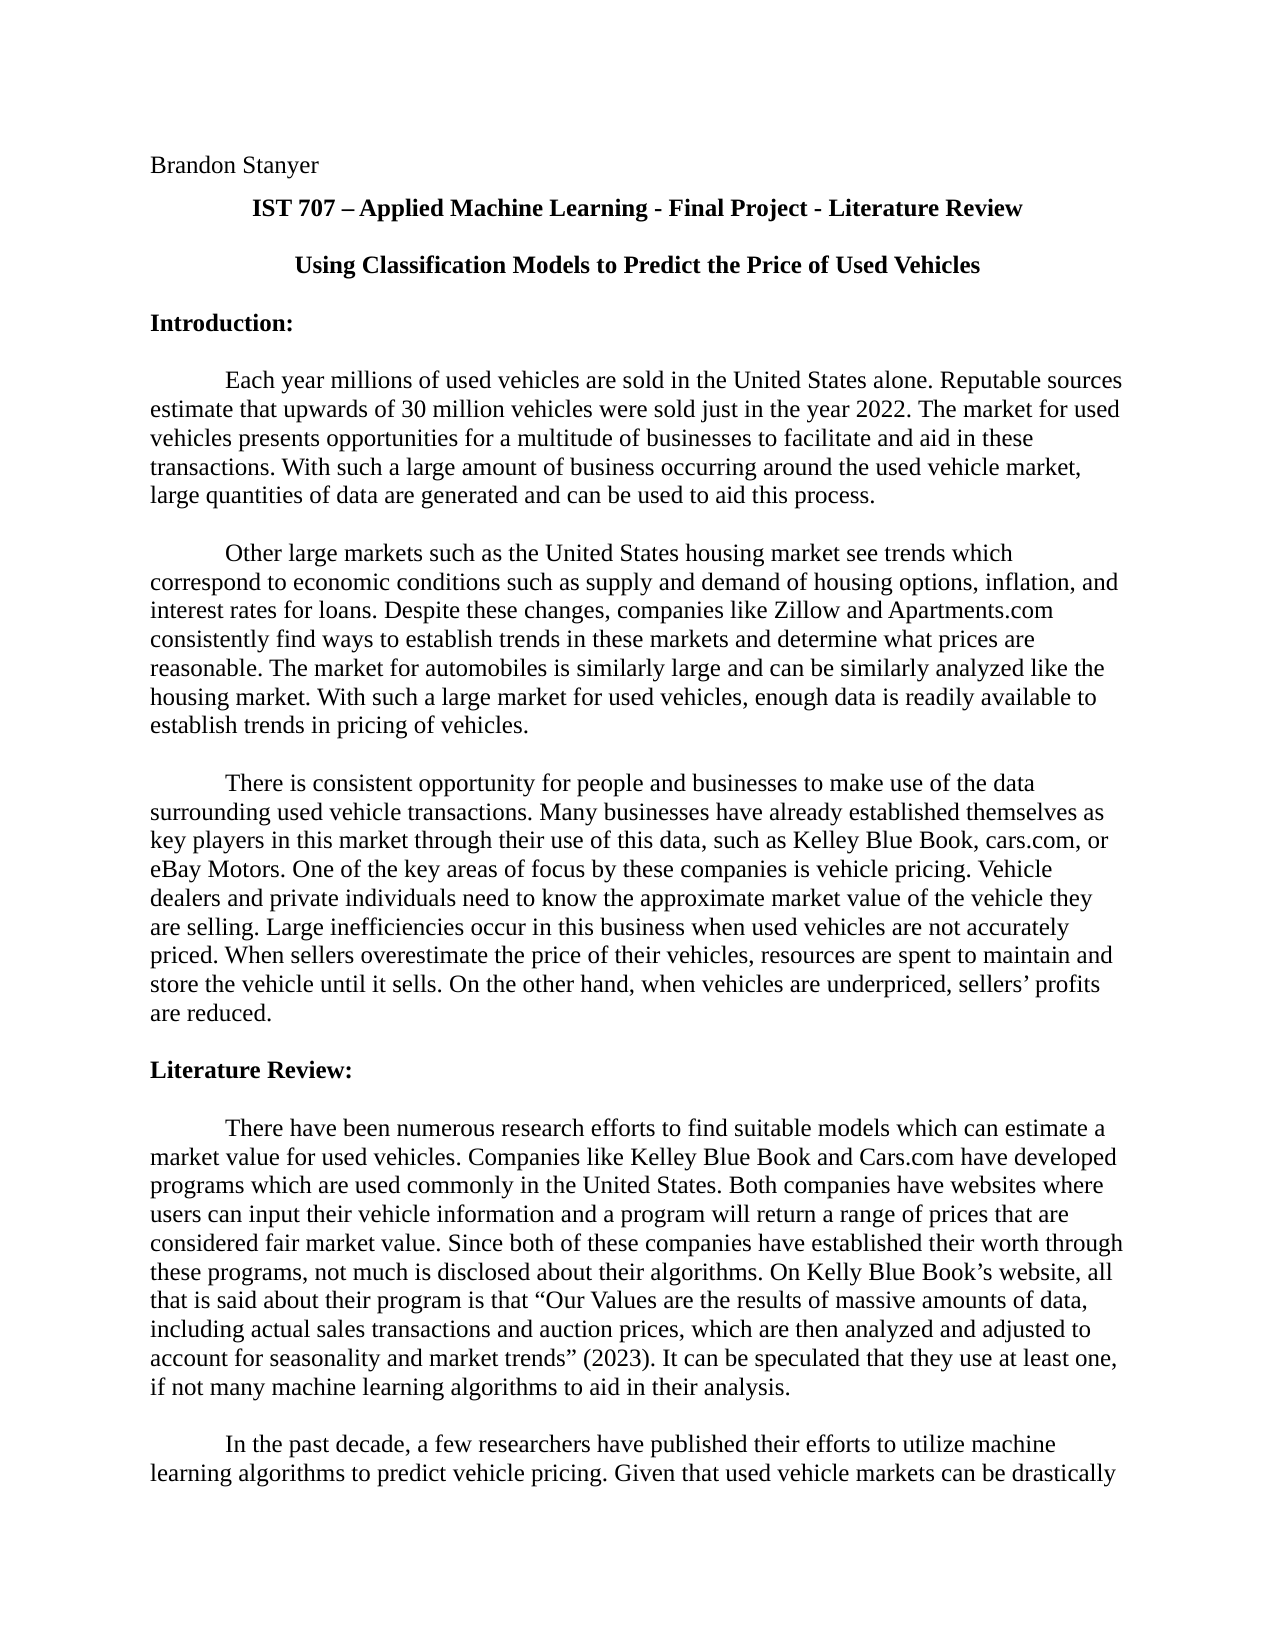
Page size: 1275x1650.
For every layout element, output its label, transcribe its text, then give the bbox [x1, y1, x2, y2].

text Other large markets such as the United States housing market see trends which correspond to economic conditions such as supply and demand of housing options, inflation, and interest rates for loans. Despite these changes, companies like Zillow and Apartments.com consistently find ways to establish trends in these markets and determine what prices are reasonable. The market for automobiles is similarly large and can be similarly analyzed like the housing market. With such a large market for used vehicles, enough data is readily available to establish trends in pricing of vehicles. [150, 538, 1125, 739]
text There have been numerous research efforts to find suitable models which can estimate a market value for used vehicles. Companies like Kelley Blue Book and Cars.com have developed programs which are used commonly in the United States. Both companies have websites where users can input their vehicle information and a program will return a range of prices that are considered fair market value. Since both of these companies have established their worth through these programs, not much is disclosed about their algorithms. On Kelly Blue Book’s website, all that is said about their program is that “Our Values are the results of massive amounts of data, including actual sales transactions and auction prices, which are then analyzed and adjusted to account for seasonality and market trends” (2023). It can be speculated that they use at least one, if not many machine learning algorithms to aid in their analysis. [150, 1113, 1125, 1401]
text Literature Review: [150, 1056, 1125, 1084]
text Using Classification Models to Predict the Price of Used Vehicles [150, 251, 1125, 279]
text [150, 1429, 1125, 1487]
text Brandon Stanyer [150, 150, 1125, 179]
text IST 707 – Applied Machine Learning - Final Project - Literature Review [150, 193, 1125, 222]
text Introduction: [150, 308, 1125, 337]
text Each year millions of used vehicles are sold in the United States alone. Reputable sources estimate that upwards of 30 million vehicles were sold just in the year 2022. The market for used vehicles presents opportunities for a multitude of businesses to facilitate and aid in these transactions. With such a large amount of business occurring around the used vehicle market, large quantities of data are generated and can be used to aid this process. [150, 366, 1125, 509]
text There is consistent opportunity for people and businesses to make use of the data surrounding used vehicle transactions. Many businesses have already established themselves as key players in this market through their use of this data, such as Kelley Blue Book, cars.com, or eBay Motors. One of the key areas of focus by these companies is vehicle pricing. Vehicle dealers and private individuals need to know the approximate market value of the vehicle they are selling. Large inefficiencies occur in this business when used vehicles are not accurately priced. When sellers overestimate the price of their vehicles, resources are spent to maintain and store the vehicle until it sells. On the other hand, when vehicles are underpriced, sellers’ profits are reduced. [150, 768, 1125, 1027]
